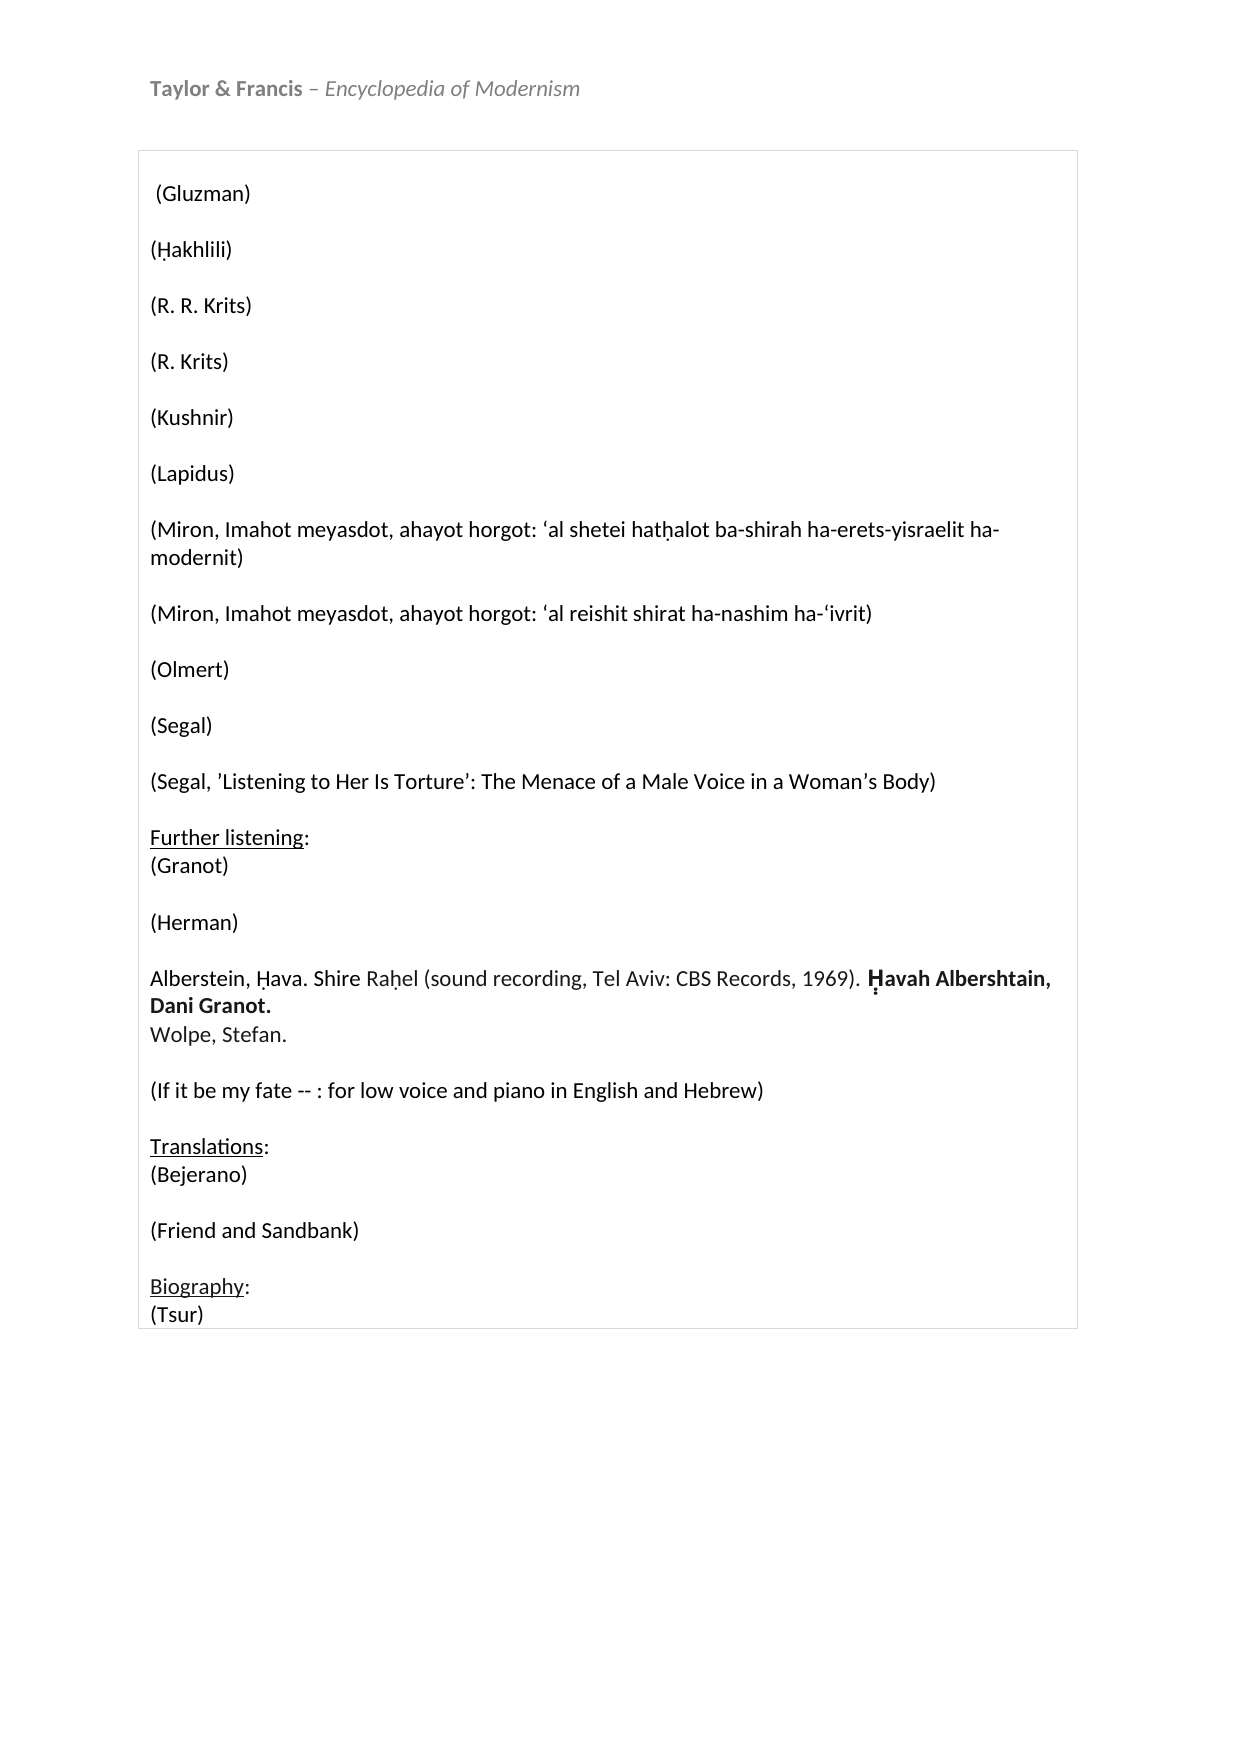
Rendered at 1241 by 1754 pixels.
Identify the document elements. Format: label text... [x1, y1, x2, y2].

table_cell Further reading: [139, 151, 1077, 1328]
